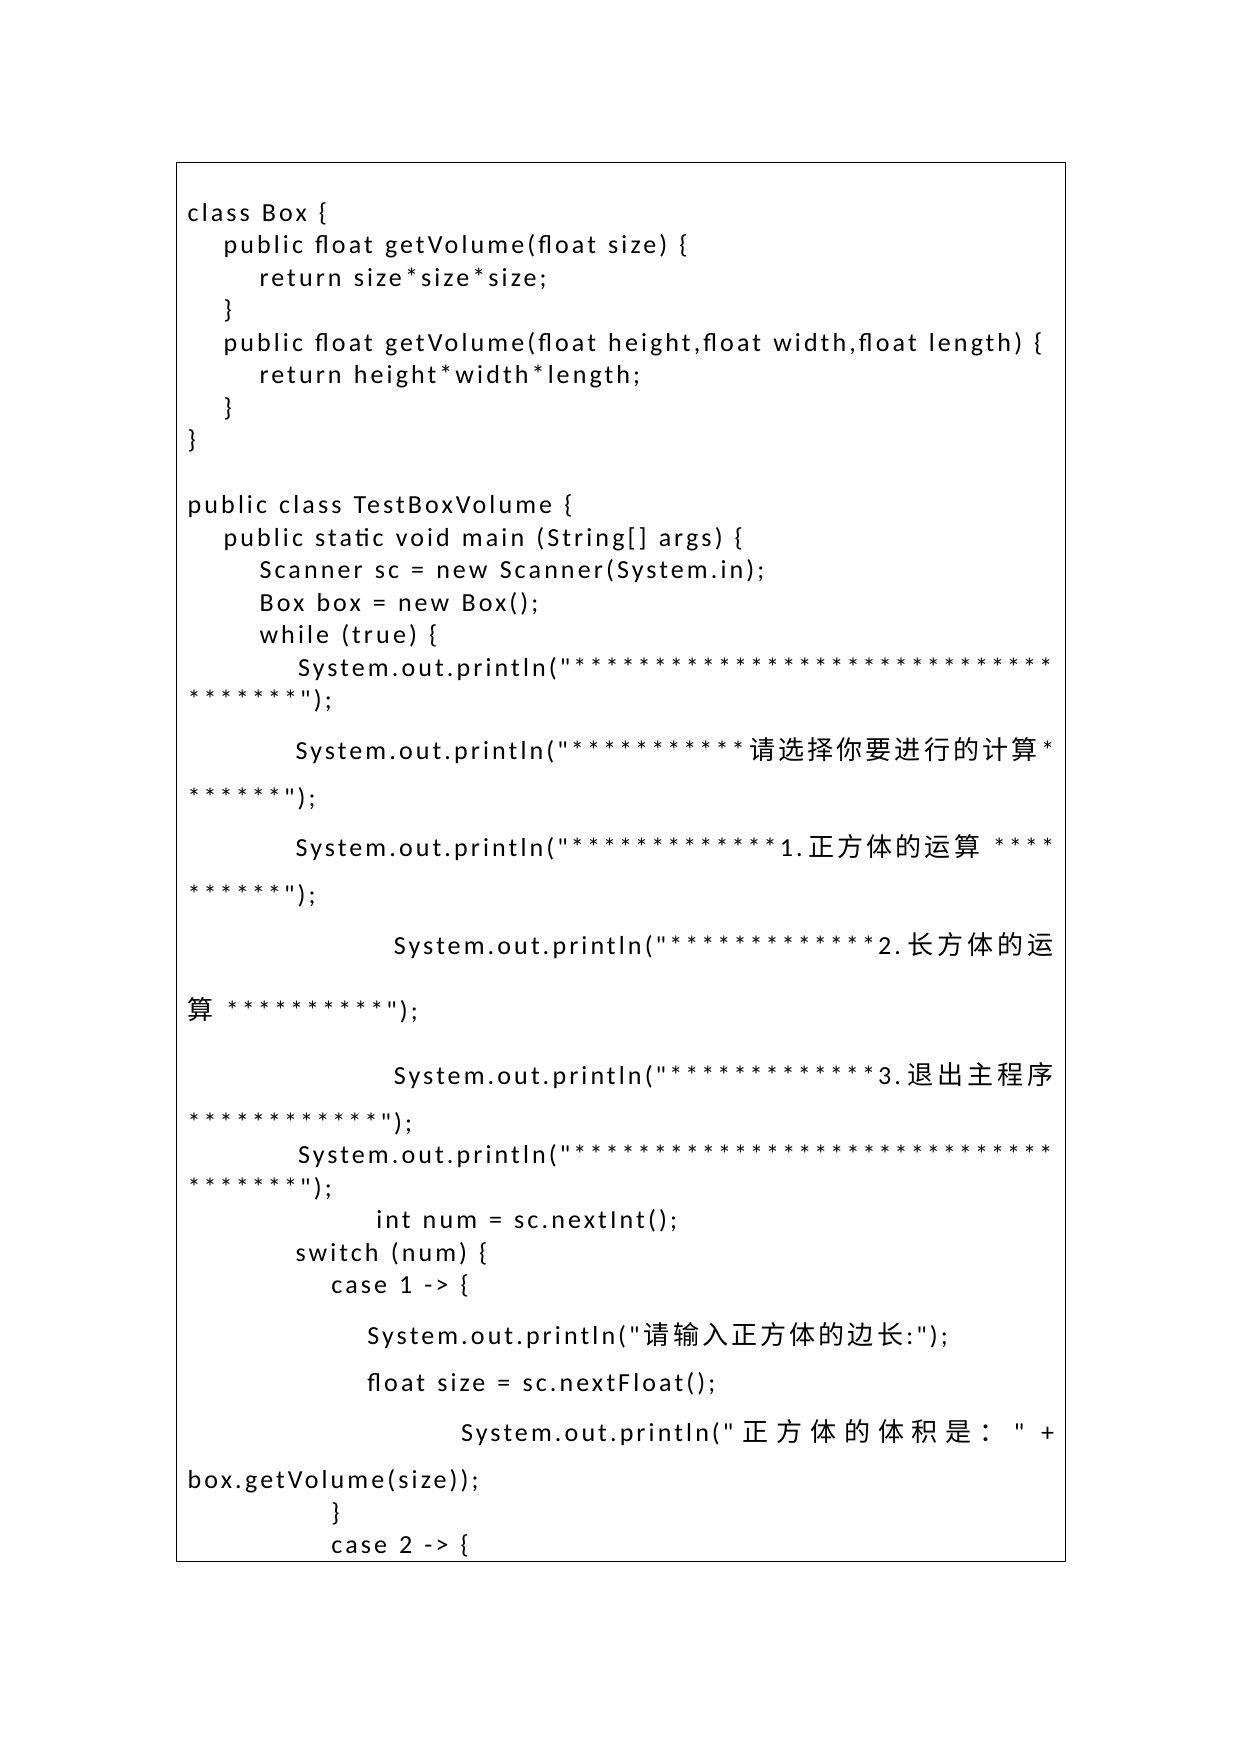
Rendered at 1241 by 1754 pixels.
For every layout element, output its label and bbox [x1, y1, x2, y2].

table_cell [177, 163, 1065, 1561]
